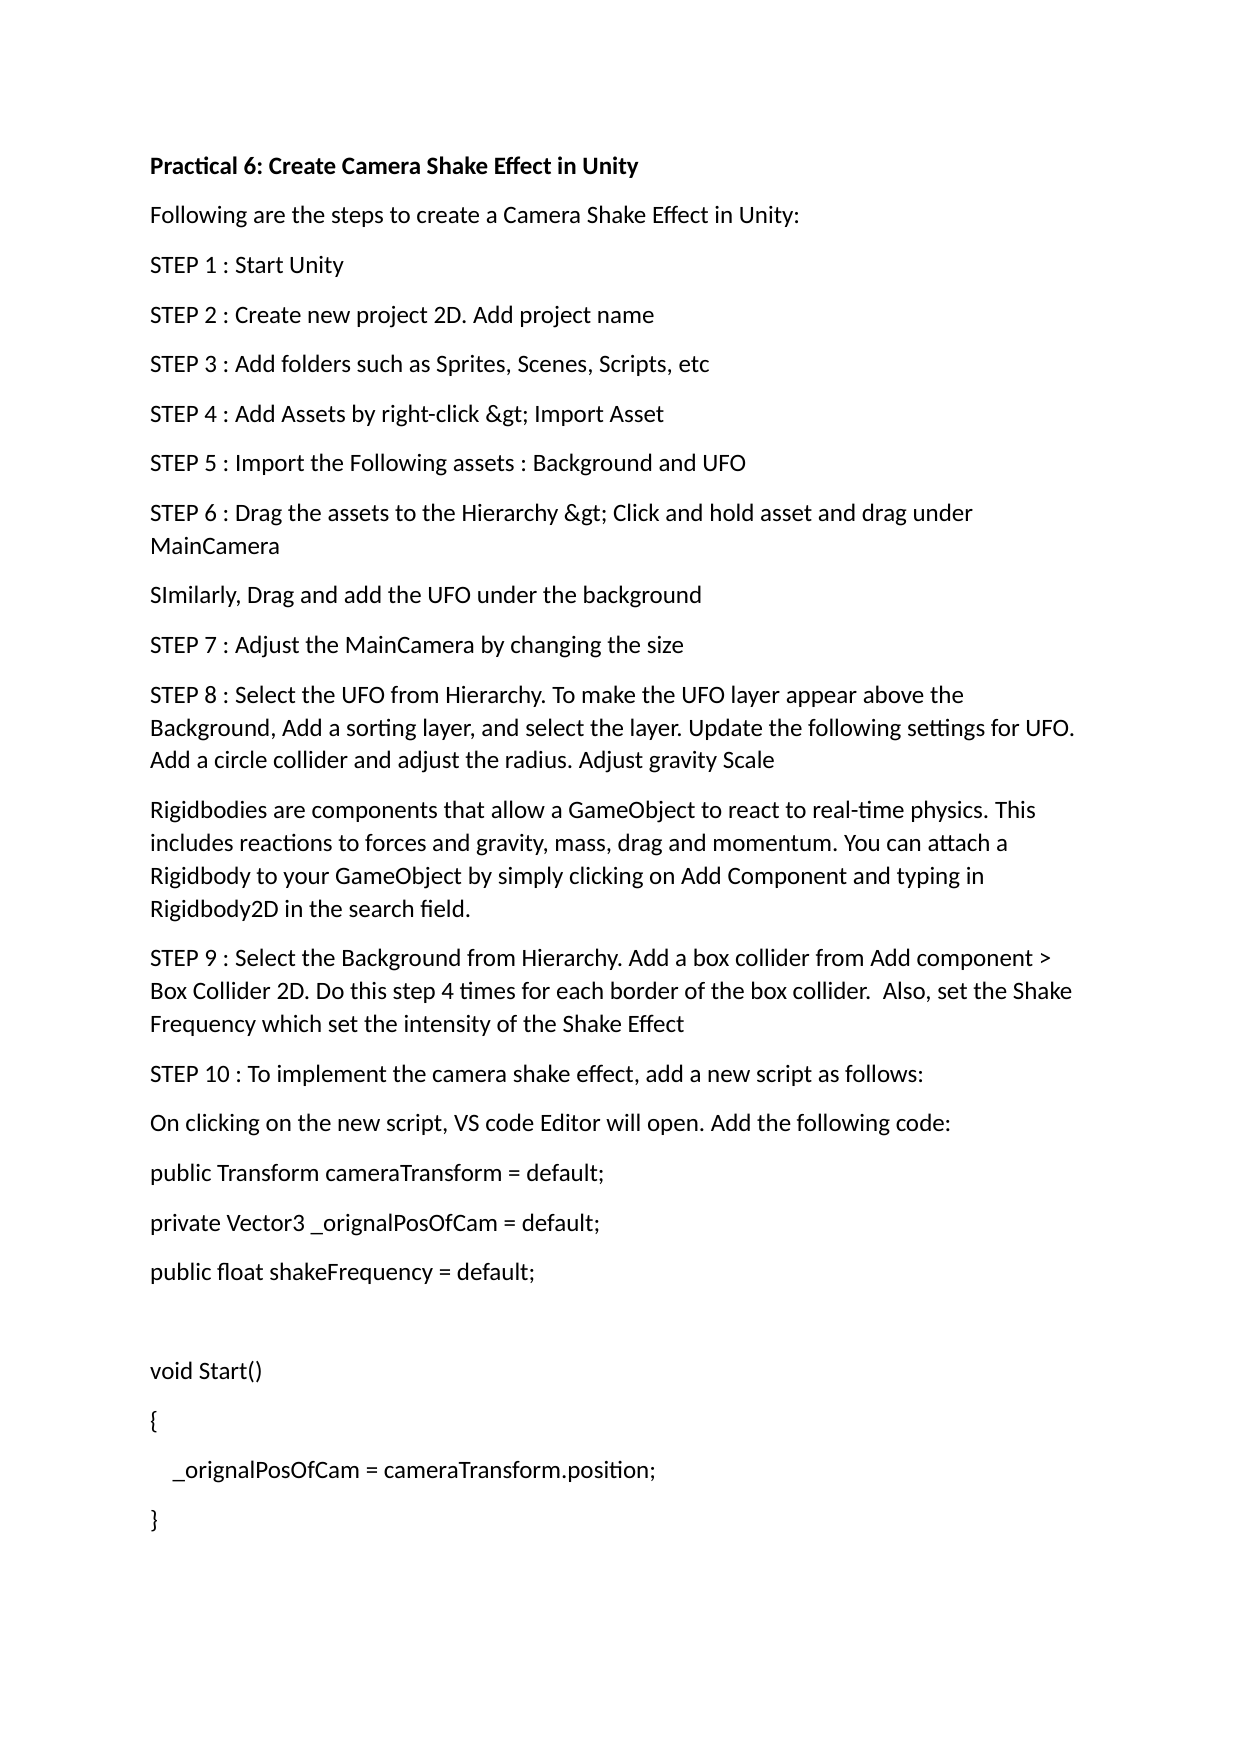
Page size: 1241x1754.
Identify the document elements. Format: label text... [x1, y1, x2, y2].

text public float shakeFrequency = default; [150, 1256, 1090, 1287]
text public Transform cameraTransform = default; [150, 1157, 1090, 1188]
text STEP 7 : Adjust the MainCamera by changing the size [150, 629, 1090, 660]
text Following are the steps to create a Camera Shake Effect in Unity: [150, 199, 1090, 230]
text STEP 6 : Drag the assets to the Hierarchy &gt; Click and hold asset and drag under MainCamera [150, 497, 1090, 561]
text _orignalPosOfCam = cameraTransform.position; [150, 1454, 1090, 1485]
text STEP 1 : Start Unity [150, 249, 1090, 280]
text Rigidbodies are components that allow a GameObject to react to real-time physics. This includes reactions to forces and gravity, mass, drag and momentum. You can attach a Rigidbody to your GameObject by simply clicking on Add Component and typing in Rigidbody2D in the search field. [150, 794, 1090, 923]
text Practical 6: Create Camera Shake Effect in Unity [150, 150, 1090, 181]
text { [150, 1405, 1090, 1436]
text STEP 8 : Select the UFO from Hierarchy. To make the UFO layer appear above the Background, Add a sorting layer, and select the layer. Update the following settings for UFO. Add a circle collider and adjust the radius. Adjust gravity Scale [150, 679, 1090, 775]
text STEP 10 : To implement the camera shake effect, add a new script as follows: [150, 1058, 1090, 1088]
text STEP 5 : Import the Following assets : Background and UFO [150, 447, 1090, 478]
text STEP 3 : Add folders such as Sprites, Scenes, Scripts, etc [150, 348, 1090, 379]
text SImilarly, Drag and add the UFO under the background [150, 579, 1090, 610]
text On clicking on the new script, VS code Editor will open. Add the following code: [150, 1107, 1090, 1138]
text STEP 9 : Select the Background from Hierarchy. Add a box collider from Add component > Box Collider 2D. Do this step 4 times for each border of the box collider. Also, set the Shake Frequency which set the intensity of the Shake Effect [150, 942, 1090, 1039]
text void Start() [150, 1355, 1090, 1386]
text } [150, 1504, 1090, 1535]
text private Vector3 _orignalPosOfCam = default; [150, 1207, 1090, 1237]
text STEP 2 : Create new project 2D. Add project name [150, 299, 1090, 329]
text STEP 4 : Add Assets by right-click &gt; Import Asset [150, 398, 1090, 428]
